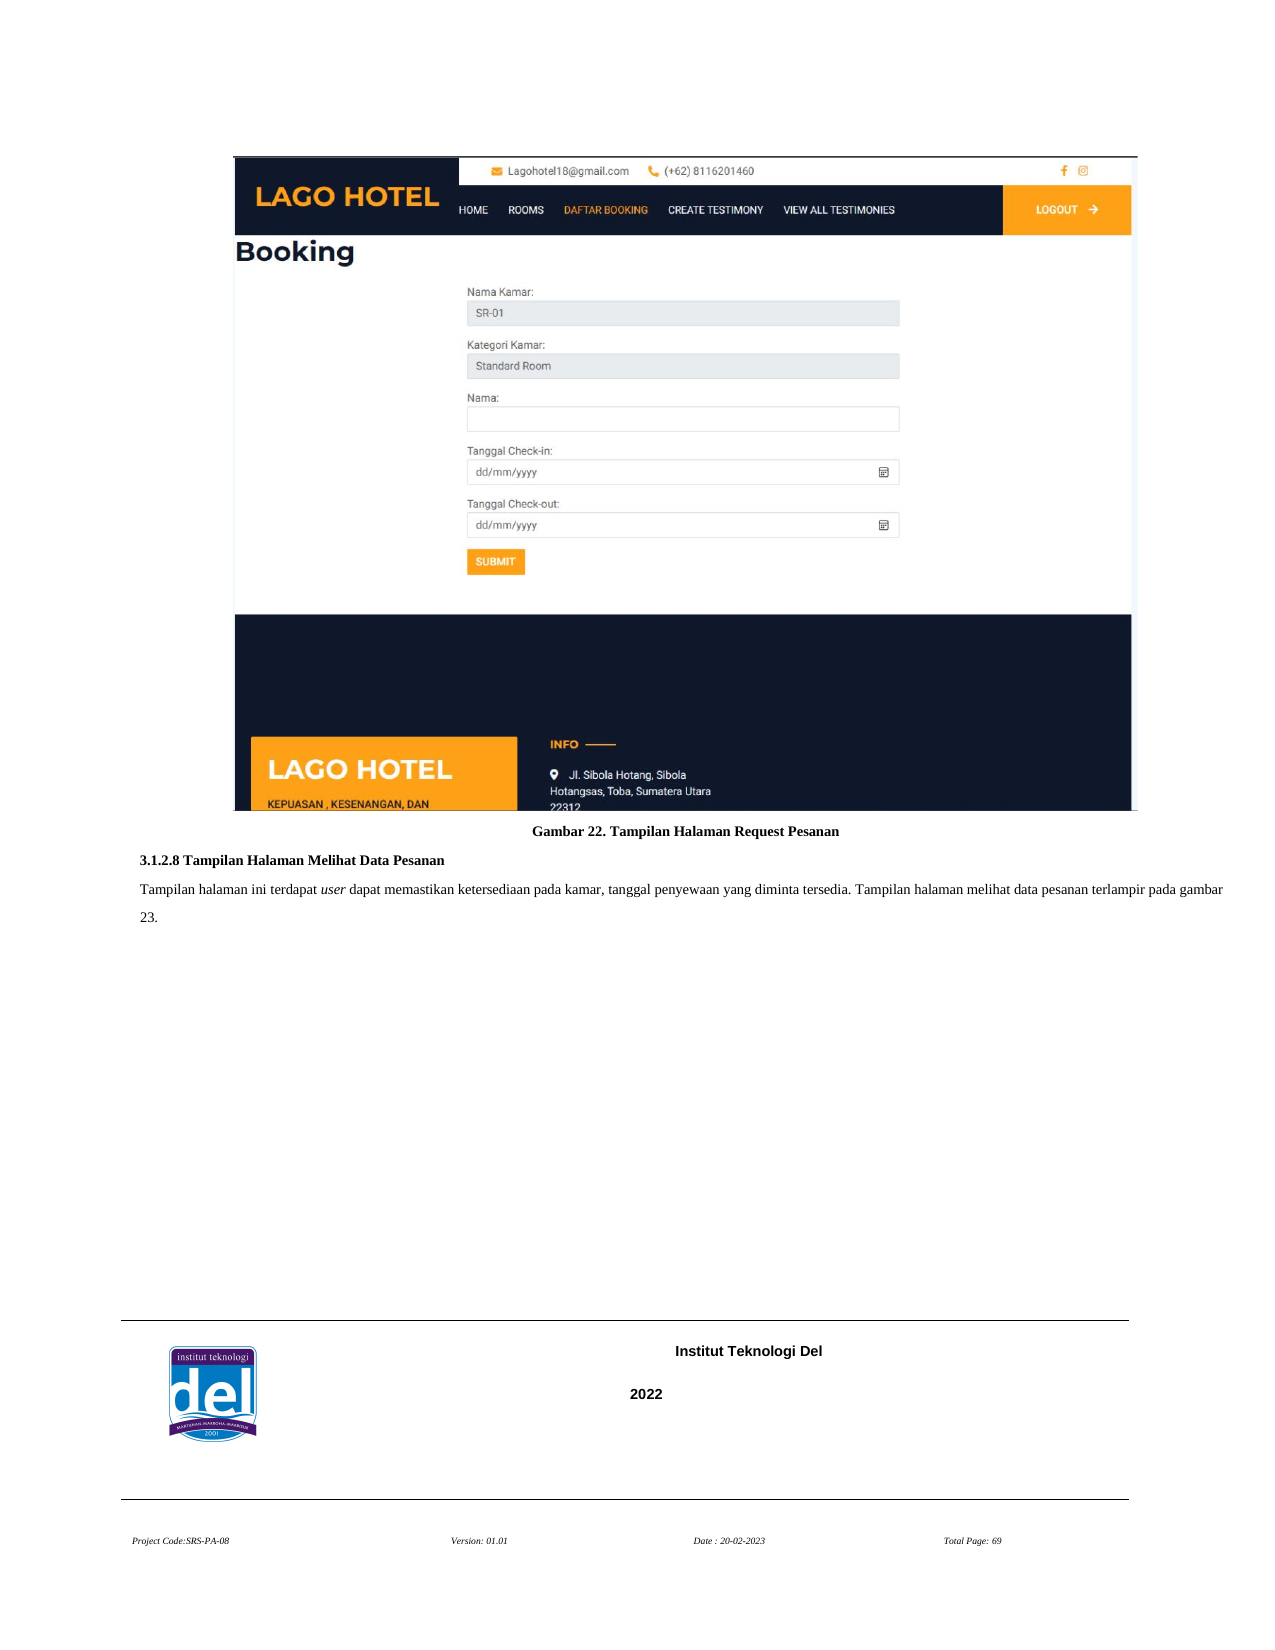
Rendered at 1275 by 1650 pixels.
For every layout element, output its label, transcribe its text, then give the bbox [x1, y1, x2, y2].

text Gambar 22. Tampilan Halaman Request Pesanan [139, 811, 1231, 840]
text Tampilan halaman ini terdapat user dapat memastikan ketersediaan pada kamar, tanggal penyewaan yang diminta tersedia. Tampilan halaman melihat data pesanan terlampir pada gambar 23. [139, 868, 1231, 926]
picture [164, 1345, 259, 1442]
picture [233, 156, 1138, 811]
text 3.1.2.8 Tampilan Halaman Melihat Data Pesanan [139, 840, 1231, 868]
